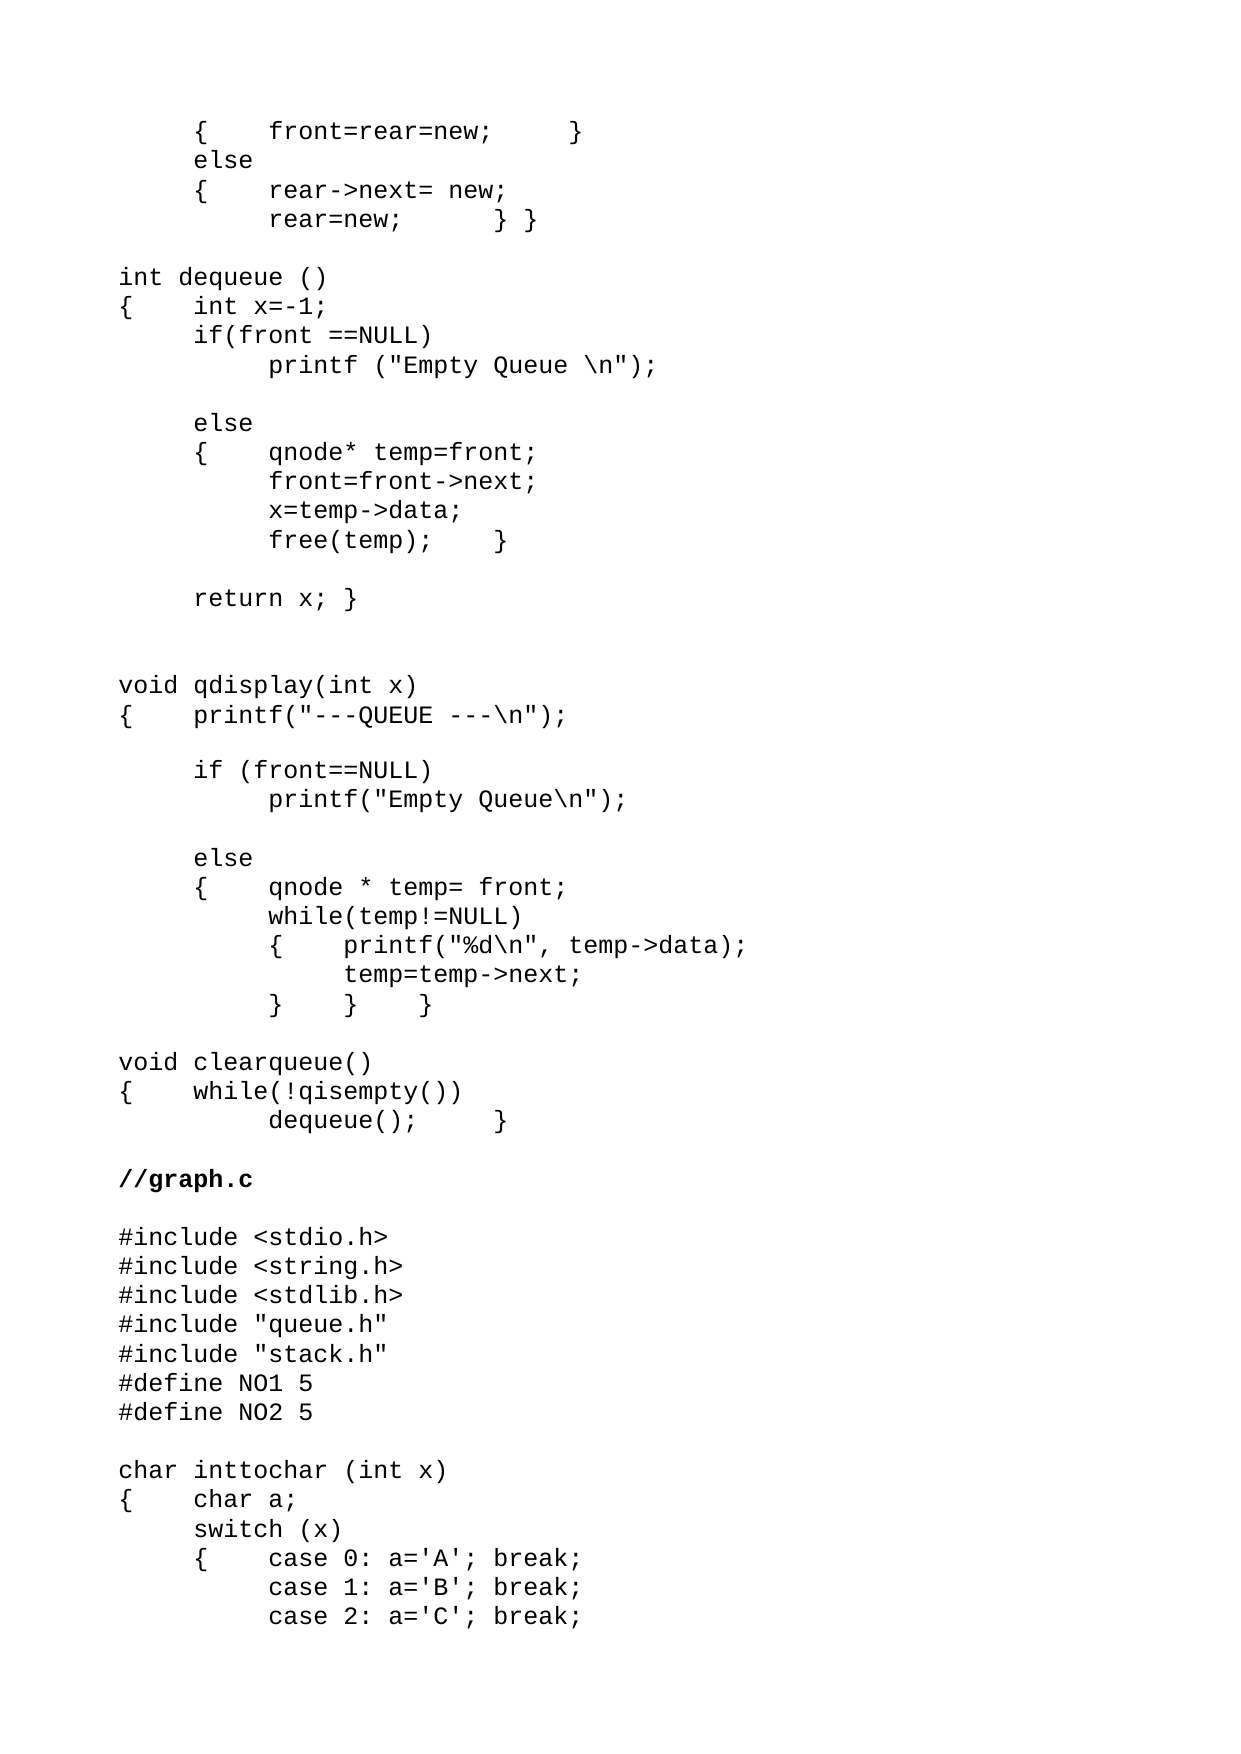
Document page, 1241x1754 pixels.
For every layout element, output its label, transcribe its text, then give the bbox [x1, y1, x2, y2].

text //graph.c [118, 1165, 1122, 1194]
text else [118, 147, 1122, 176]
text return x; } [118, 585, 1122, 614]
text #include <string.h> [118, 1253, 1122, 1282]
text if (front==NULL) [118, 757, 1122, 786]
text { while(!qisempty()) [118, 1078, 1122, 1107]
text void clearqueue() [118, 1049, 1122, 1078]
text { case 0: a='A'; break; [118, 1544, 1122, 1574]
text case 2: a='C'; break; [118, 1603, 1122, 1632]
text switch (x) [118, 1515, 1122, 1544]
text printf("Empty Queue\n"); [118, 786, 1122, 815]
text else [118, 410, 1122, 439]
text rear=new; } } [118, 206, 1122, 235]
text case 1: a='B'; break; [118, 1574, 1122, 1603]
text { qnode * temp= front; [118, 874, 1122, 903]
text #include "stack.h" [118, 1340, 1122, 1369]
text { printf("---QUEUE ---\n"); [118, 701, 1122, 731]
text { qnode* temp=front; [118, 439, 1122, 468]
text { rear->next= new; [118, 176, 1122, 206]
text dequeue(); } [118, 1107, 1122, 1136]
text else [118, 844, 1122, 874]
text front=front->next; [118, 468, 1122, 497]
text free(temp); } [118, 526, 1122, 556]
text char inttochar (int x) [118, 1457, 1122, 1486]
text { printf("%d\n", temp->data); [118, 932, 1122, 961]
text #define NO2 5 [118, 1399, 1122, 1428]
text printf ("Empty Queue \n"); [118, 351, 1122, 381]
text if(front ==NULL) [118, 322, 1122, 351]
text void qdisplay(int x) [118, 672, 1122, 701]
text } } } [118, 990, 1122, 1019]
text int dequeue () [118, 264, 1122, 293]
text temp=temp->next; [118, 961, 1122, 990]
text while(temp!=NULL) [118, 903, 1122, 932]
text { int x=-1; [118, 293, 1122, 322]
text x=temp->data; [118, 497, 1122, 526]
text #define NO1 5 [118, 1369, 1122, 1399]
text { char a; [118, 1486, 1122, 1515]
text #include <stdlib.h> [118, 1282, 1122, 1311]
text #include <stdio.h> [118, 1224, 1122, 1253]
text #include "queue.h" [118, 1311, 1122, 1340]
text { front=rear=new; } [118, 118, 1122, 147]
